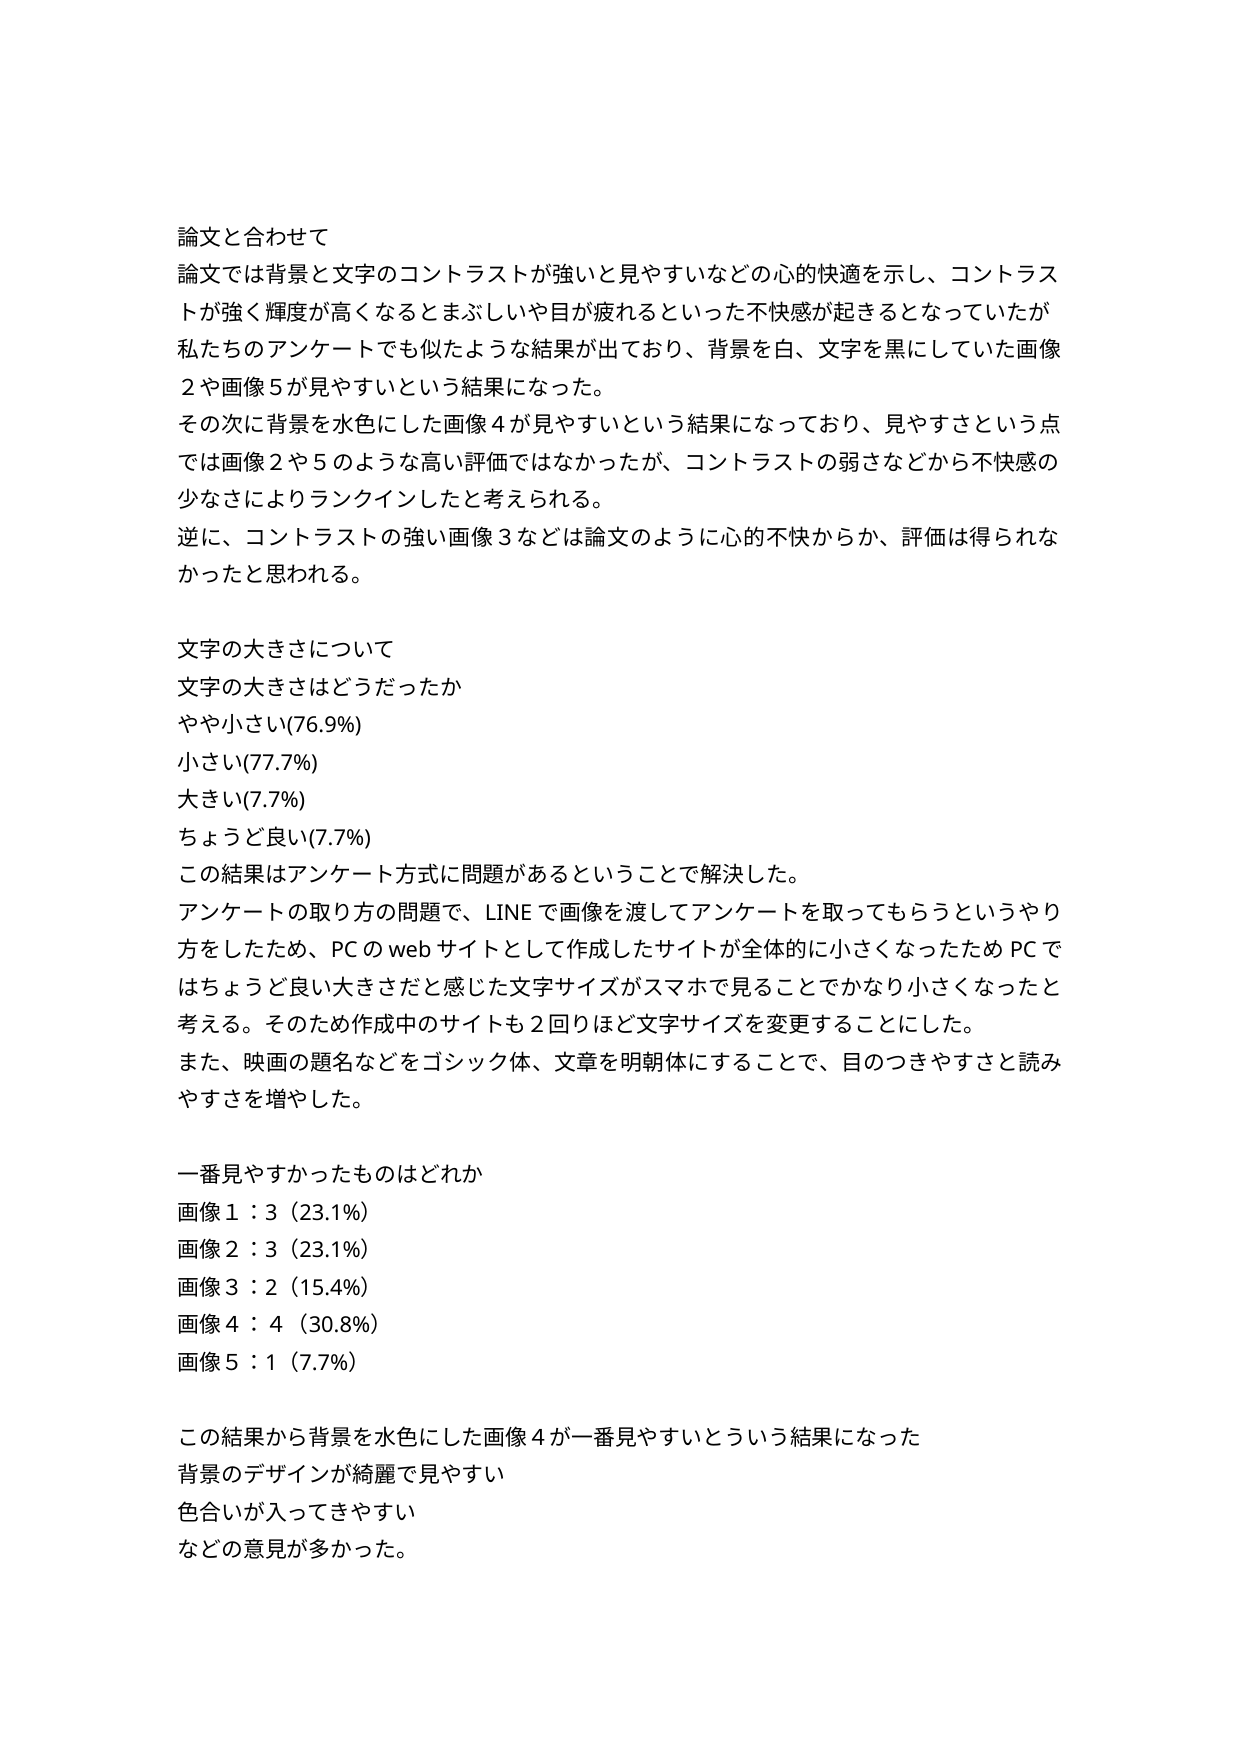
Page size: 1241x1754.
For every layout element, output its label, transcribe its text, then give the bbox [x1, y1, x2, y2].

text その次に背景を水色にした画像４が見やすいという結果になっており、見やすさという点では画像２や５のような高い評価ではなかったが、コントラストの弱さなどから不快感の少なさによりランクインしたと考えられる。 [177, 404, 1063, 517]
text 逆に、コントラストの強い画像３などは論文のように心的不快からか、評価は得られなかったと思われる。 [177, 517, 1063, 592]
text 小さい(77.7%) [177, 742, 1063, 779]
text また、映画の題名などをゴシック体、文章を明朝体にすることで、目のつきやすさと読みやすさを増やした。 [177, 1042, 1063, 1117]
text 私たちのアンケートでも似たような結果が出ており、背景を白、文字を黒にしていた画像２や画像５が見やすいという結果になった。 [177, 329, 1063, 404]
text 色合いが入ってきやすい [177, 1492, 1063, 1529]
text 画像４：４（30.8%） [177, 1304, 1063, 1342]
text この結果はアンケート方式に問題があるということで解決した。 [177, 854, 1063, 892]
text この結果から背景を水色にした画像４が一番見やすいとういう結果になった [177, 1417, 1063, 1454]
text 論文では背景と文字のコントラストが強いと見やすいなどの心的快適を示し、コントラストが強く輝度が高くなるとまぶしいや目が疲れるといった不快感が起きるとなっていたが [177, 254, 1063, 329]
text 大きい(7.7%) [177, 779, 1063, 817]
text 画像１：3（23.1%） [177, 1192, 1063, 1229]
text 画像２：3（23.1%） [177, 1229, 1063, 1267]
text やや小さい(76.9%) [177, 704, 1063, 742]
text 文字の大きさはどうだったか [177, 667, 1063, 704]
text ちょうど良い(7.7%) [177, 817, 1063, 854]
text 背景のデザインが綺麗で見やすい [177, 1454, 1063, 1492]
text 画像３：2（15.4%） [177, 1267, 1063, 1304]
text アンケートの取り方の問題で、LINEで画像を渡してアンケートを取ってもらうというやり方をしたため、PCのwebサイトとして作成したサイトが全体的に小さくなったためPCではちょうど良い大きさだと感じた文字サイズがスマホで見ることでかなり小さくなったと考える。そのため作成中のサイトも２回りほど文字サイズを変更することにした。 [177, 892, 1063, 1042]
text などの意見が多かった。 [177, 1529, 1063, 1567]
text 論文と合わせて [177, 217, 1063, 254]
text 文字の大きさについて [177, 629, 1063, 667]
text 一番見やすかったものはどれか [177, 1154, 1063, 1192]
text 画像５：1（7.7%） [177, 1342, 1063, 1379]
